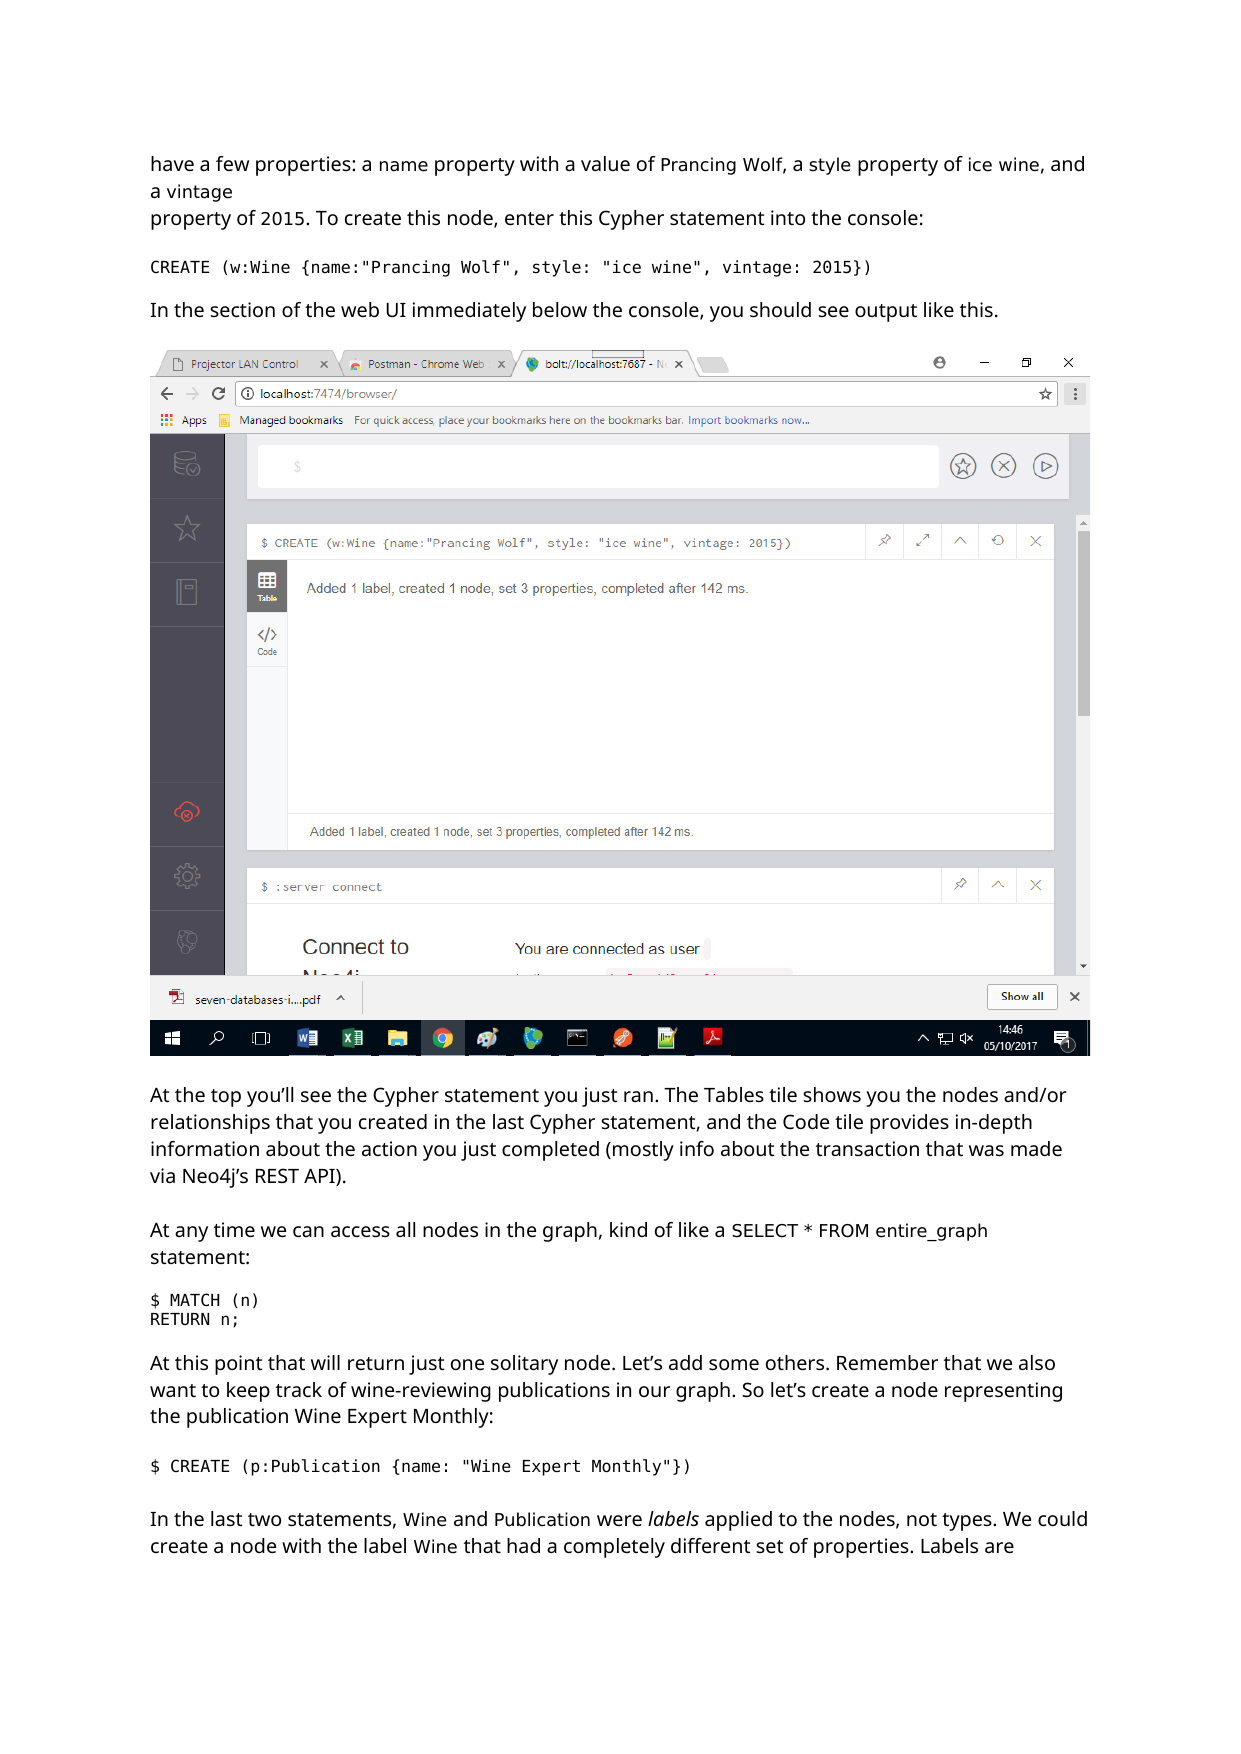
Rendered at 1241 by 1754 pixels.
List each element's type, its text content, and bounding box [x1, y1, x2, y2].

text At this point that will return just one solitary node. Let’s add some others. Remember that we also want to keep track of wine-reviewing publications in our graph. So let’s create a node representing the publication Wine Expert Monthly: [150, 1349, 1090, 1430]
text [150, 1505, 1090, 1559]
text In the section of the web UI immediately below the console, you should see output like this. [150, 297, 1090, 324]
text At any time we can access all nodes in the graph, kind of like a SELECT * FROM entire_graph statement: [150, 1216, 1090, 1270]
text RETURN n; [150, 1310, 1090, 1329]
text property of 2015. To create this node, enter this Cypher statement into the console: [150, 204, 1090, 231]
picture [150, 350, 1091, 1056]
text $ CREATE (p:Publication {name: "Wine Expert Monthly"}) [150, 1457, 1090, 1476]
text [150, 150, 1090, 204]
text $ MATCH (n) [150, 1291, 1090, 1310]
text CREATE (w:Wine {name:"Prancing Wolf", style: "ice wine", vintage: 2015}) [150, 258, 1090, 277]
text At the top you’ll see the Cypher statement you just ran. The Tables tile shows you the nodes and/or relationships that you created in the last Cypher statement, and the Code tile provides in-depth information about the action you just completed (mostly info about the transaction that was made via Neo4j’s REST API). [150, 1081, 1090, 1189]
